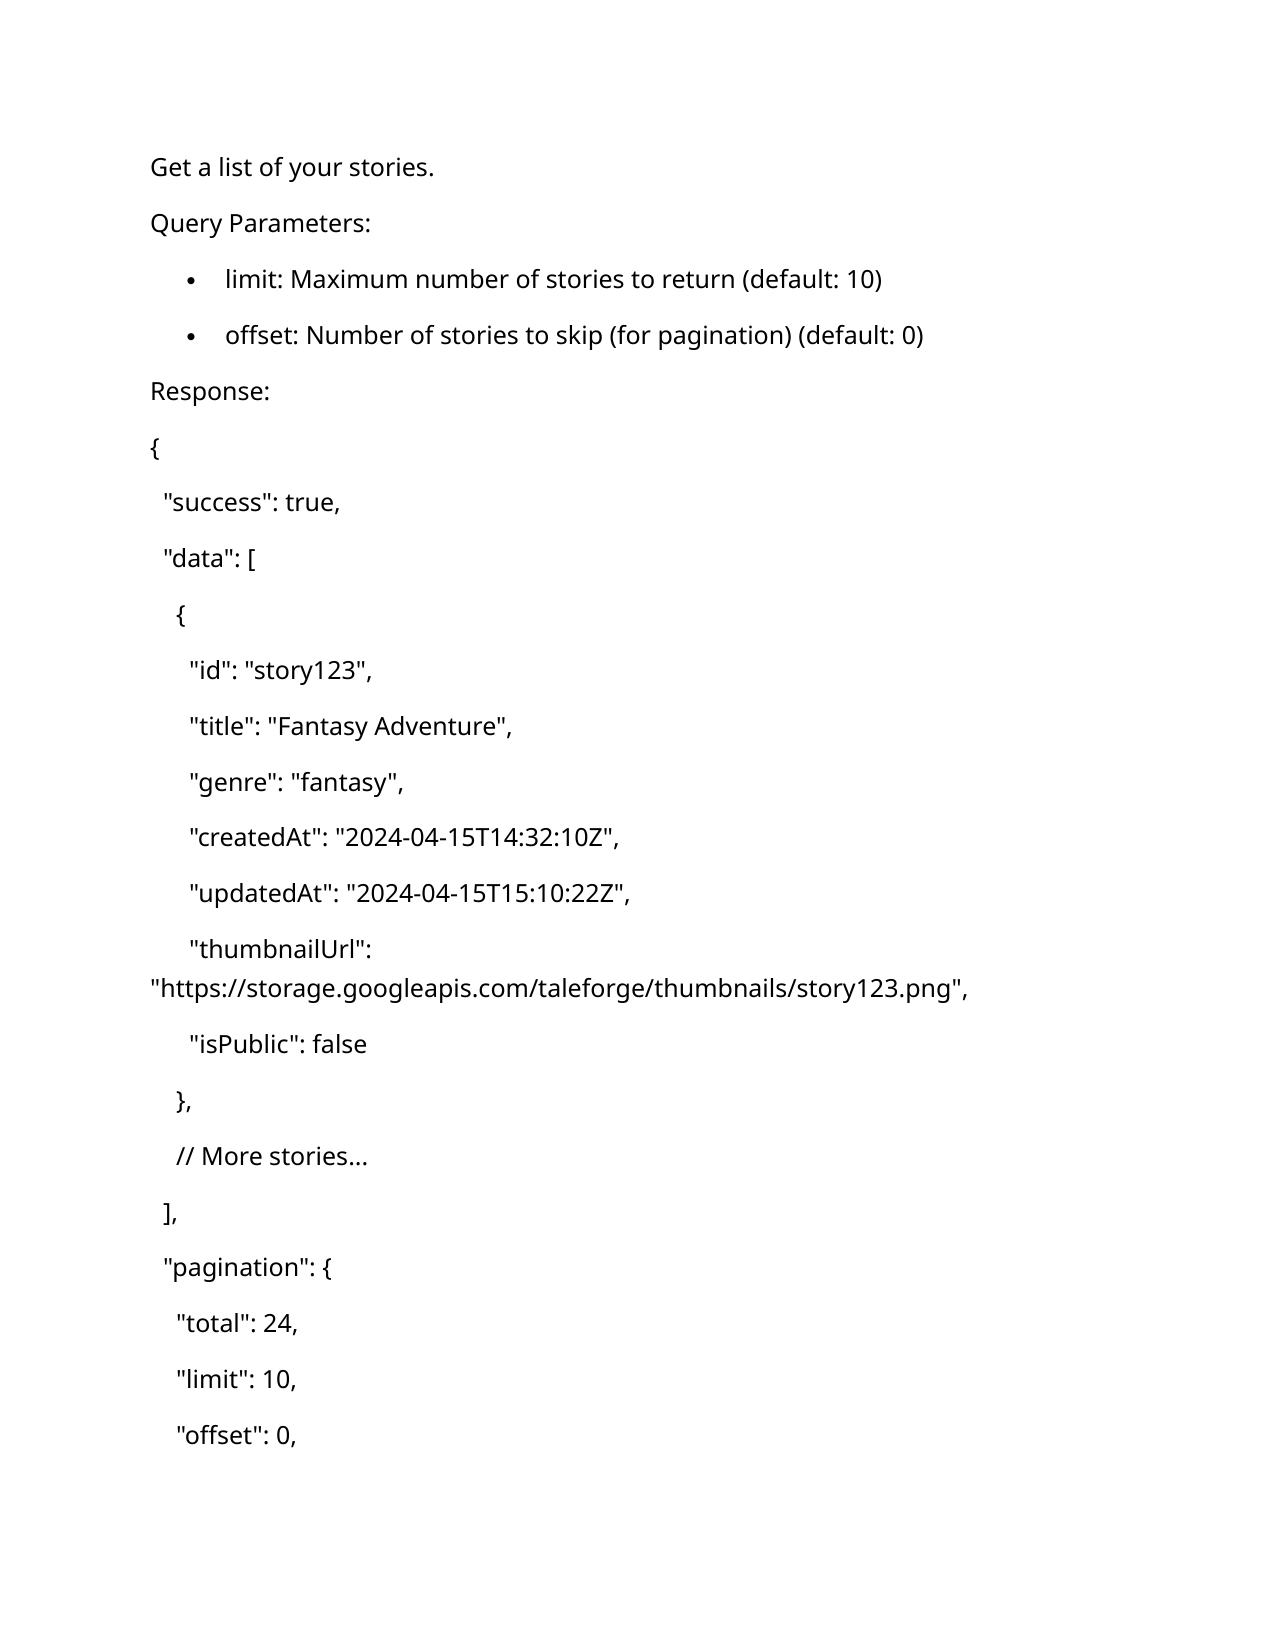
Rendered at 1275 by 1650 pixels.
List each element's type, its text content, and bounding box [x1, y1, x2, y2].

text "data": [ [150, 541, 1125, 575]
text "limit": 10, [150, 1362, 1125, 1396]
text ], [150, 1194, 1125, 1228]
text "offset": 0, [150, 1417, 1125, 1452]
text "createdAt": "2024-04-15T14:32:10Z", [150, 820, 1125, 854]
text "id": "story123", [150, 652, 1125, 687]
text { [150, 597, 1125, 631]
text Query Parameters: [150, 206, 1125, 240]
list limit: Maximum number of stories to return (default: 10) [187, 262, 1125, 296]
text "updatedAt": "2024-04-15T15:10:22Z", [150, 876, 1125, 910]
text Get a list of your stories. [150, 150, 1125, 184]
text }, [150, 1082, 1125, 1117]
text // More stories... [150, 1138, 1125, 1172]
text "isPublic": false [150, 1027, 1125, 1061]
text "total": 24, [150, 1306, 1125, 1340]
text { [150, 429, 1125, 463]
text "pagination": { [150, 1250, 1125, 1284]
text "thumbnailUrl": "https://storage.googleapis.com/taleforge/thumbnails/story123.png", [150, 932, 1125, 1005]
list offset: Number of stories to skip (for pagination) (default: 0) [187, 317, 1125, 352]
text "success": true, [150, 485, 1125, 519]
text Response: [150, 373, 1125, 407]
text "genre": "fantasy", [150, 764, 1125, 798]
text "title": "Fantasy Adventure", [150, 708, 1125, 742]
